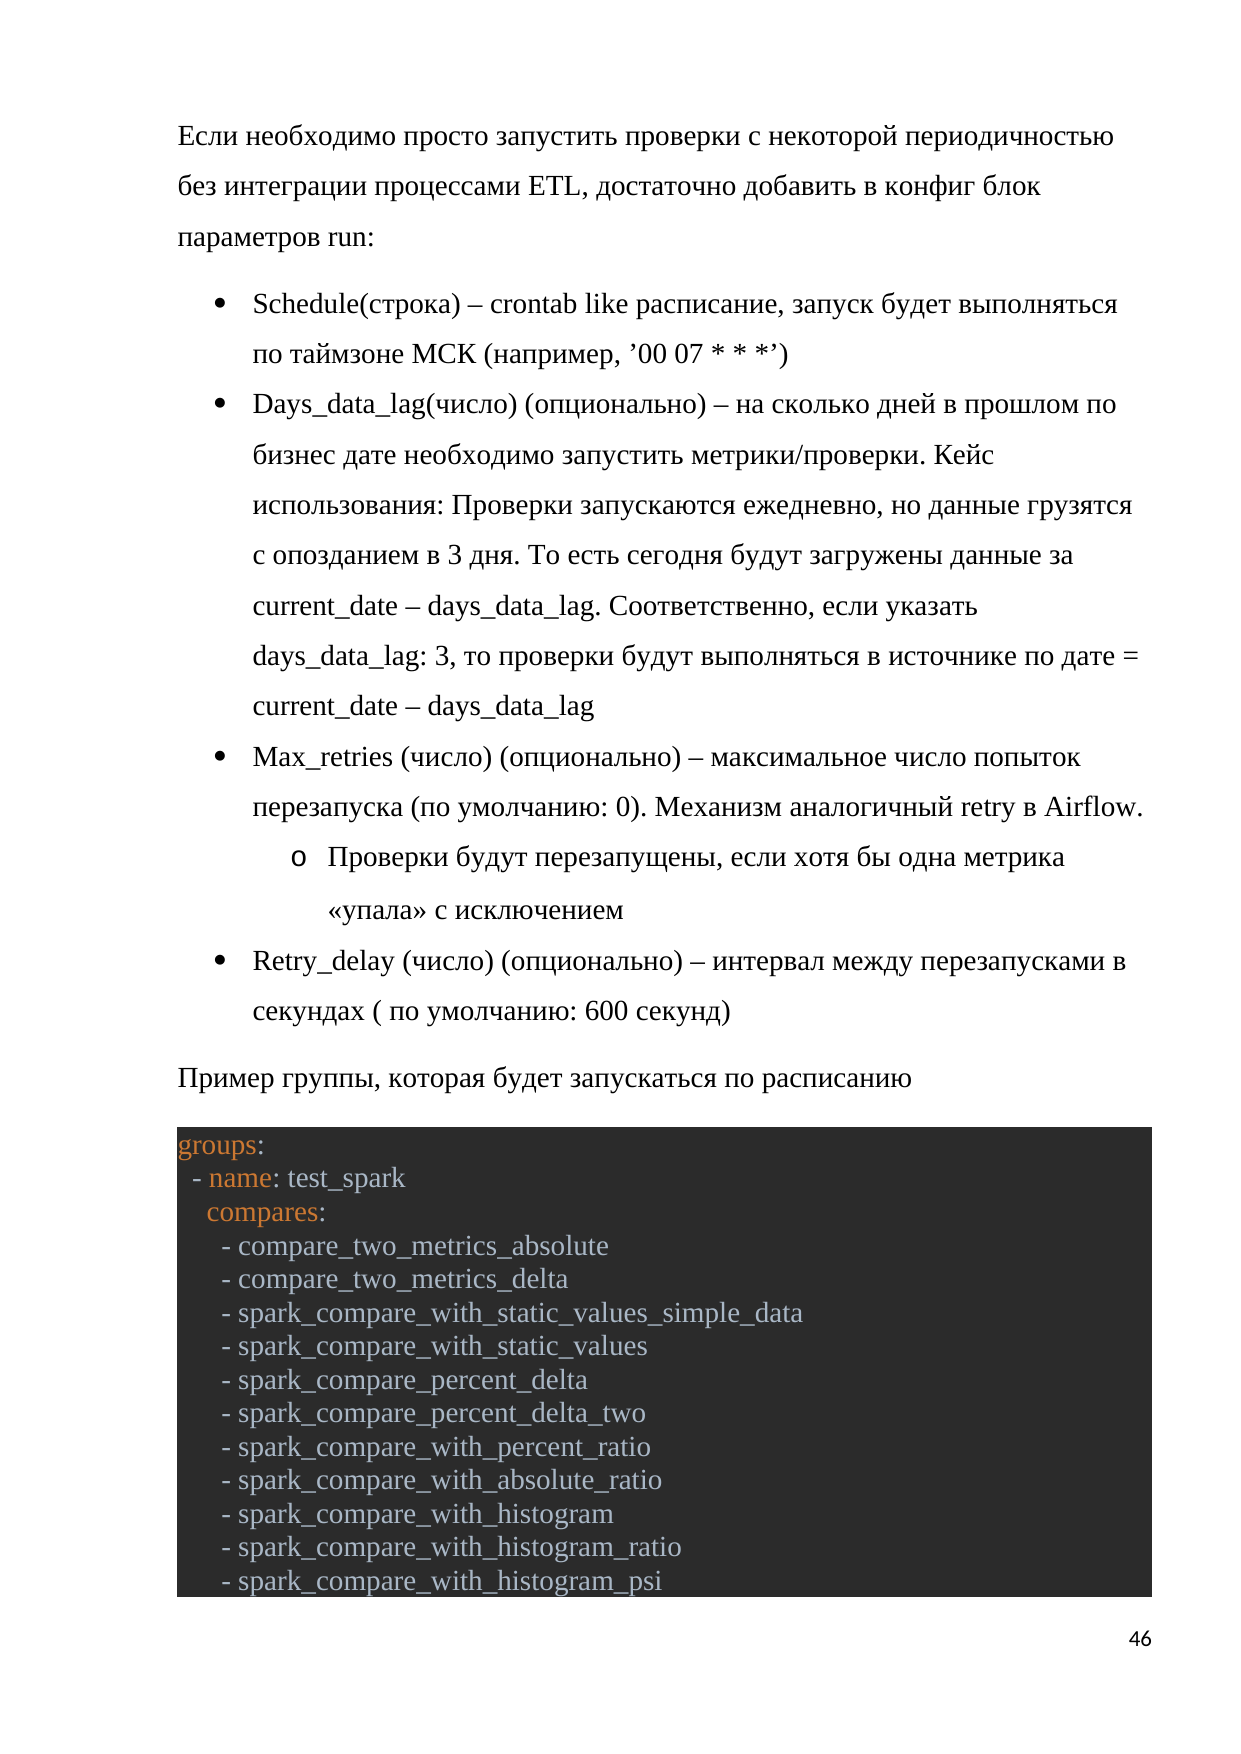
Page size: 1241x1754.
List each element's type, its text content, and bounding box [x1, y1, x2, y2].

list Schedule(строка) – crontab like расписание, запуск будет выполняться по таймзоне МСК (например, ’00 07 * * *’) [215, 286, 1152, 370]
list Max_retries (число) (опционально) – максимальное число попыток перезапуска (по умолчанию: 0). Механизм аналогичный retry в Airflow. [215, 739, 1152, 823]
list Проверки будут перезапущены, если хотя бы одна метрика «упала» с исключением [290, 839, 1152, 926]
list Retry_delay (число) (опционально) – интервал между перезапусками в секундах ( по умолчанию: 600 секунд) [215, 943, 1152, 1027]
text Пример группы, которая будет запускаться по расписанию [177, 1060, 1152, 1093]
text Если необходимо просто запустить проверки с некоторой периодичностью без интеграции процессами ETL, достаточно добавить в конфиг блок параметров run: [177, 118, 1152, 252]
list Days_data_lag(число) (опционально) – на сколько дней в прошлом по бизнес дате необходимо запустить метрики/проверки. Кейс использования: Проверки запускаются ежедневно, но данные грузятся с опозданием в 3 дня. То есть сегодня будут загружены данные за current_date – days_data_lag. Соответственно, если указать days_data_lag: 3, то проверки будут выполняться в источнике по дате = current_date – days_data_lag [215, 386, 1152, 722]
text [177, 1127, 1152, 1597]
